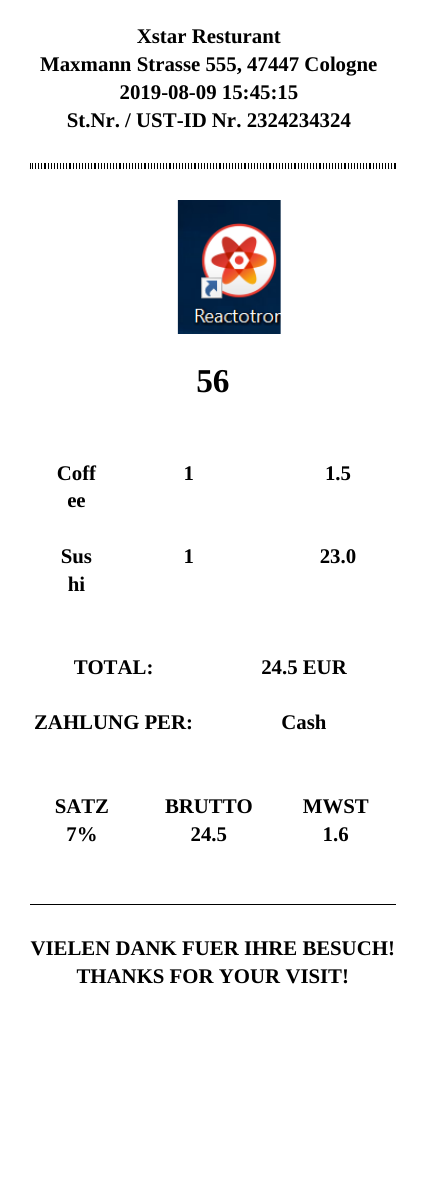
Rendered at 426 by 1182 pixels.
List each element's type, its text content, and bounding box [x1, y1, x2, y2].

table_header 24.5 EUR [209, 655, 399, 710]
table_cell 7% [18, 822, 145, 877]
table_cell 2019-08-09 15:45:15 [18, 80, 399, 108]
table_header [148, 173, 281, 333]
table_cell Cash [209, 710, 399, 739]
table_header Xstar Resturant Maxmann Strasse 555, 47447 Cologne [18, 24, 399, 80]
table_header TOTAL: [18, 655, 209, 710]
table_header MWST [272, 794, 399, 822]
table_header BRUTTO [145, 794, 272, 822]
text VIELEN DANK FUER IHRE BESUCH! [29, 936, 396, 960]
table_cell 1.6 [272, 822, 399, 877]
picture [177, 200, 281, 334]
table_cell ZAHLUNG PER: [18, 710, 209, 739]
text THANKS FOR YOUR VISIT! [29, 964, 396, 988]
table_header SATZ [18, 794, 145, 822]
table_header 1 [108, 460, 269, 516]
table_header 1 [108, 544, 269, 600]
table_cell St.Nr. / UST-ID Nr. 2324234324 [18, 108, 399, 137]
text 56 [29, 361, 396, 399]
table_header 23.0 [269, 544, 407, 600]
table_header Coffee [44, 460, 108, 516]
table_header 1.5 [269, 460, 407, 516]
table_cell 24.5 [145, 822, 272, 877]
table_header Sushi [44, 544, 108, 600]
